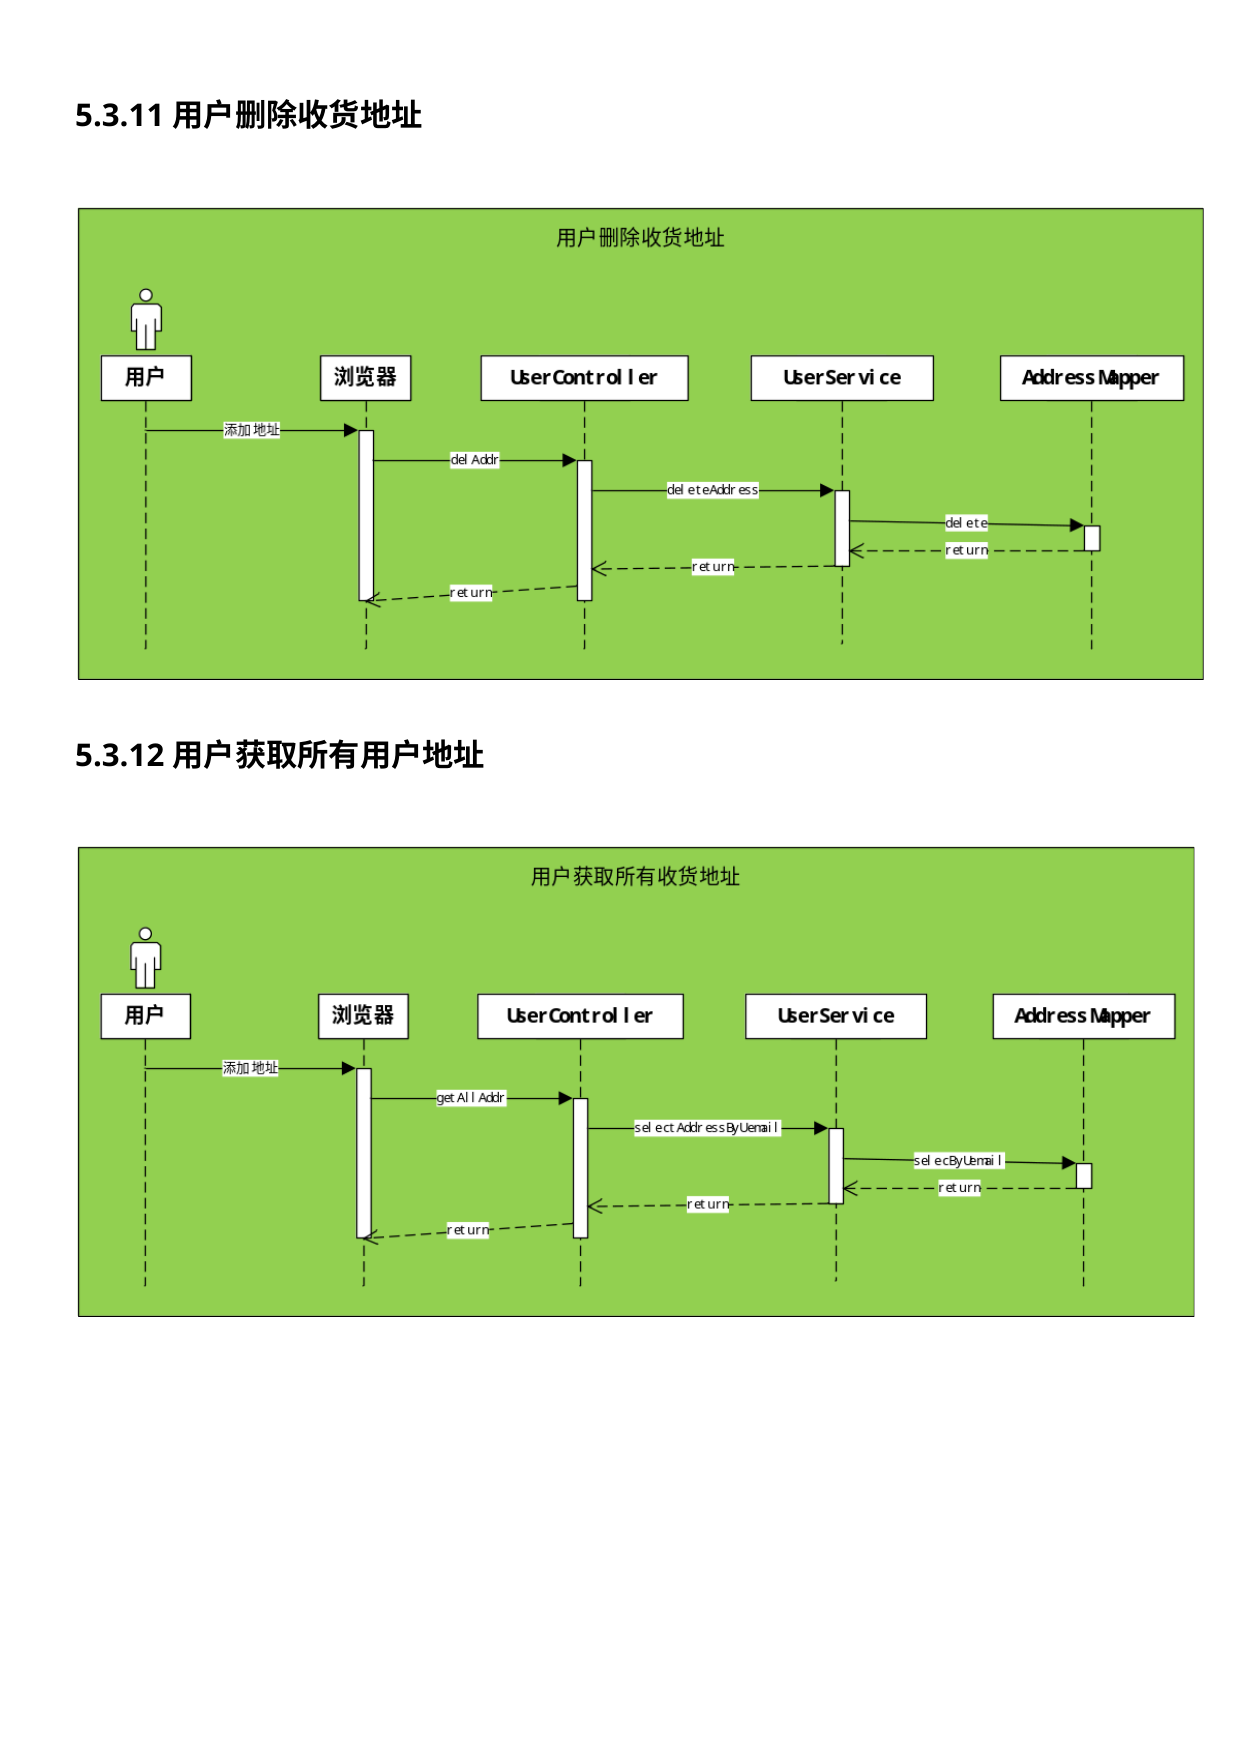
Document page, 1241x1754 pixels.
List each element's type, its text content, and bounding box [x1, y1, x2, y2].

subtitle 5.3.12 用户获取所有用户地址 [75, 720, 1165, 785]
subtitle 5.3.11 用户删除收货地址 [75, 81, 1165, 146]
